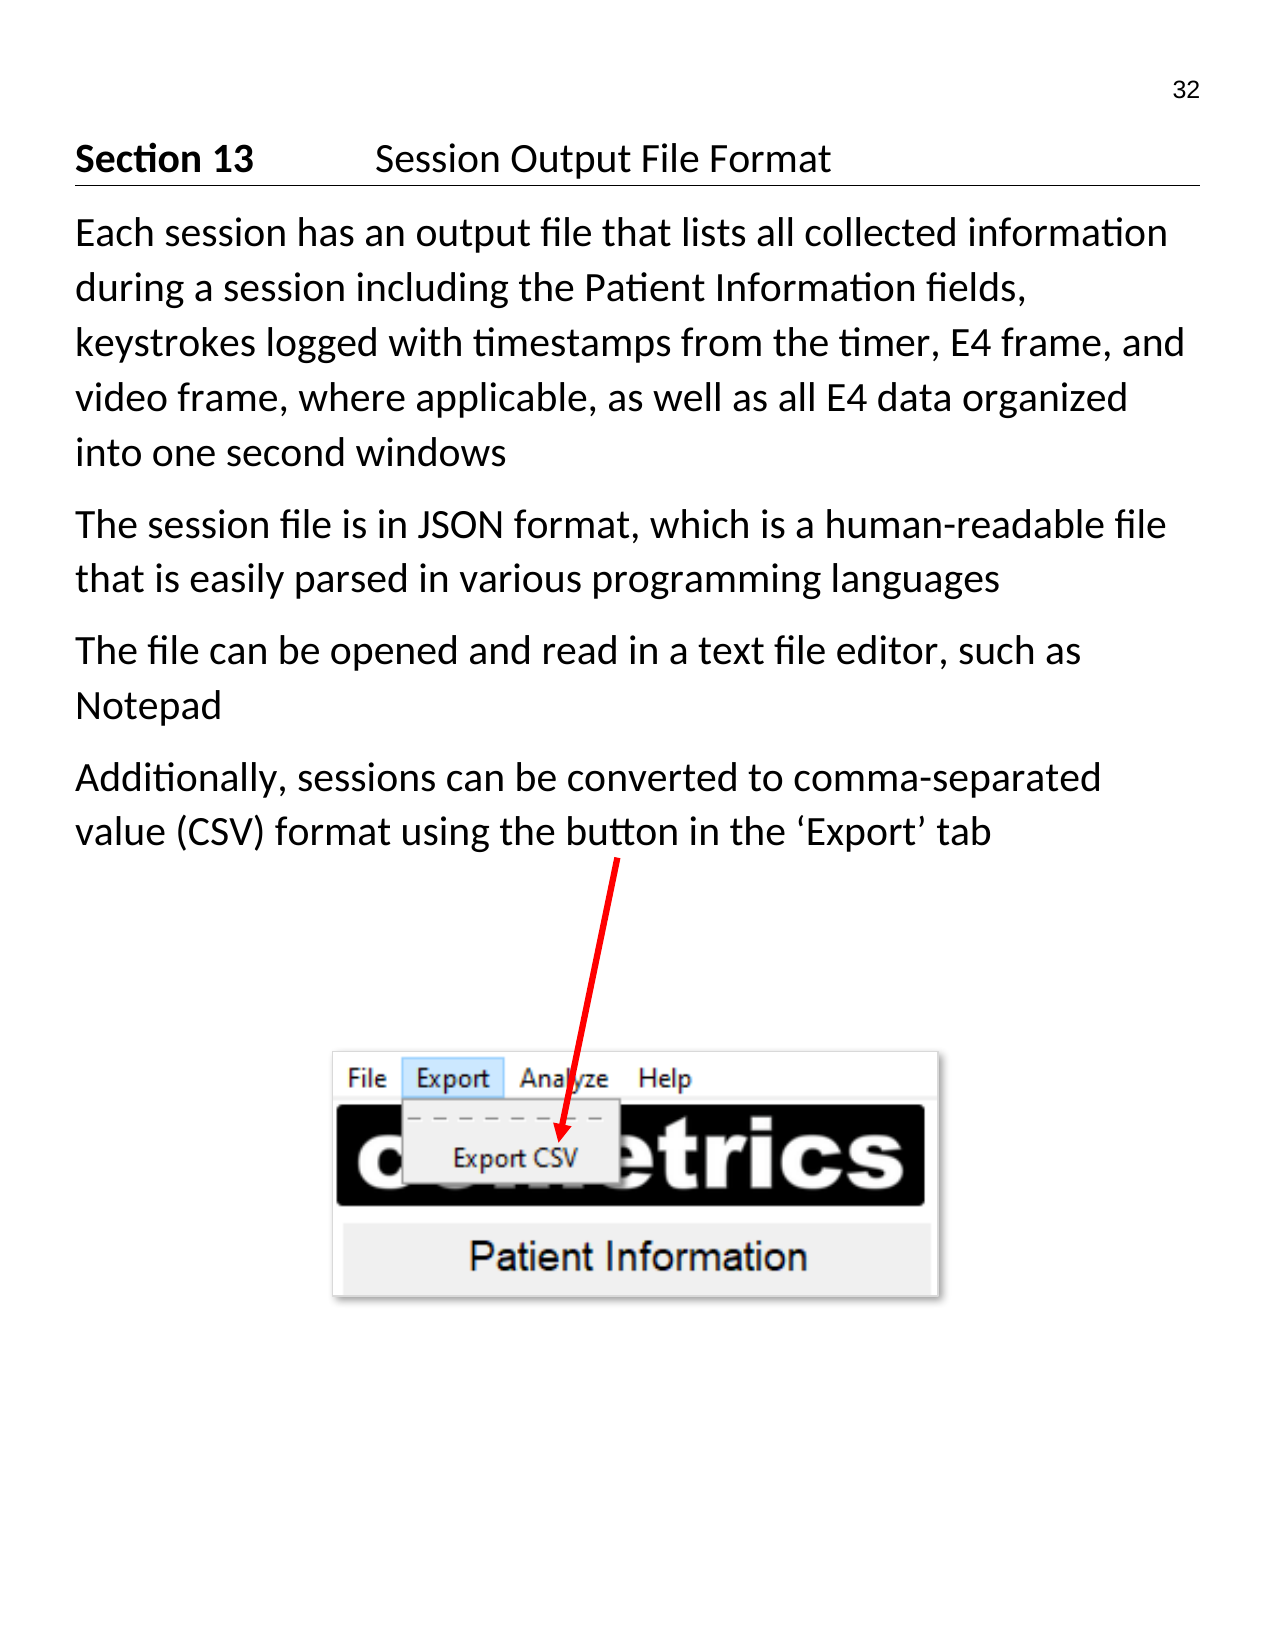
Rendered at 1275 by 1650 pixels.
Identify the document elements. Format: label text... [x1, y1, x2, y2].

text The file can be opened and read in a text file editor, such as Notepad [75, 624, 1200, 730]
text Each session has an output file that lists all collected information during a session including the Patient Information fields, keystrokes logged with timestamps from the timer, E4 frame, and video frame, where applicable, as well as all E4 data organized into one second windows [75, 206, 1200, 477]
text Additionally, sessions can be converted to comma-separated value (CSV) format using the button in the ‘Export’ tab [75, 751, 1200, 856]
picture [333, 1052, 937, 1295]
text The session file is in JSON format, which is a human-readable file that is easily parsed in various programming languages [75, 498, 1200, 603]
text Section 13 Session Output File Format [75, 132, 1200, 185]
